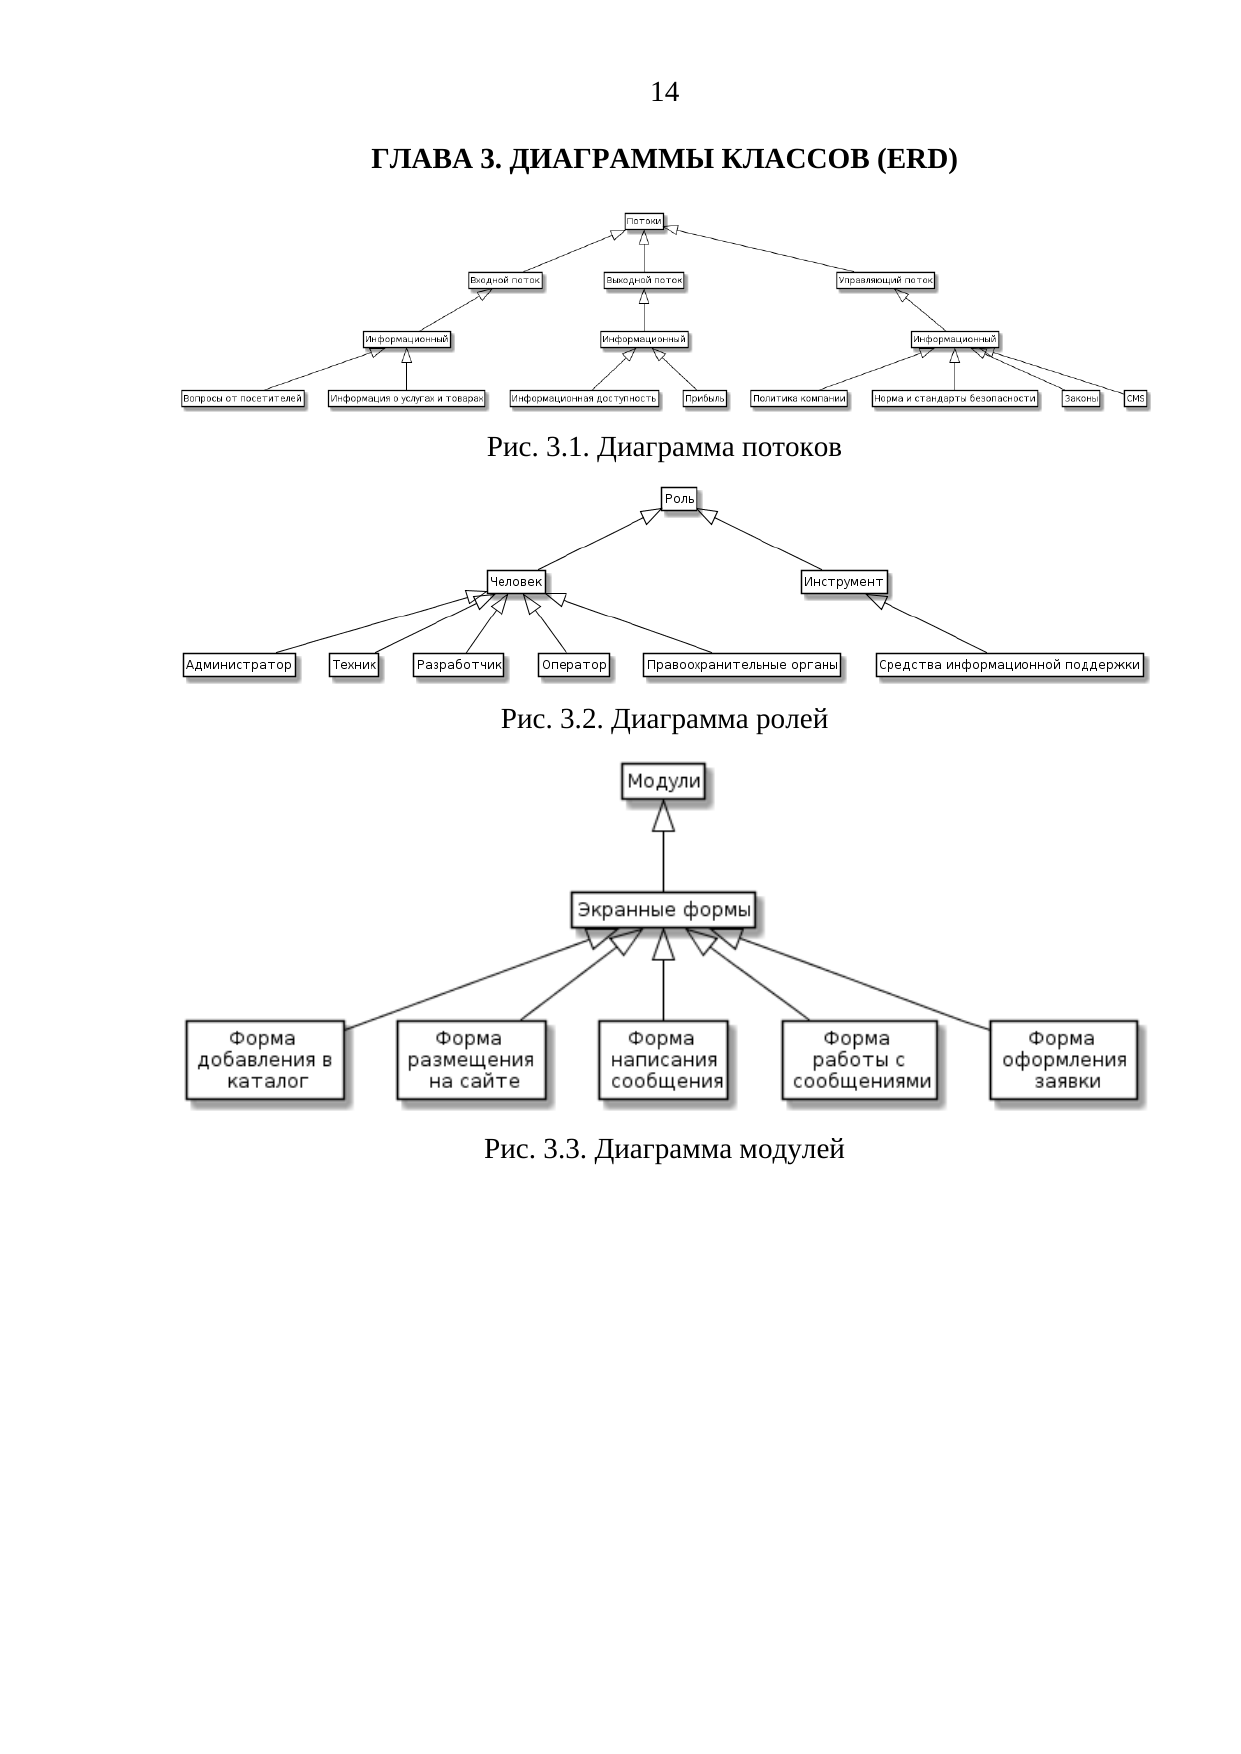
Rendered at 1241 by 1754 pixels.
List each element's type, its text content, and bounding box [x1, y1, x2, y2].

text Рис. 3.1. Диаграмма потоков [177, 429, 1152, 463]
subtitle Глава 3. Диаграммы классов (ERD) [177, 141, 1152, 174]
picture [177, 479, 1152, 685]
picture [177, 751, 1152, 1114]
text Рис. 3.3. Диаграмма модулей [177, 1131, 1152, 1164]
picture [177, 207, 1153, 413]
text Рис. 3.2. Диаграмма ролей [177, 701, 1152, 735]
